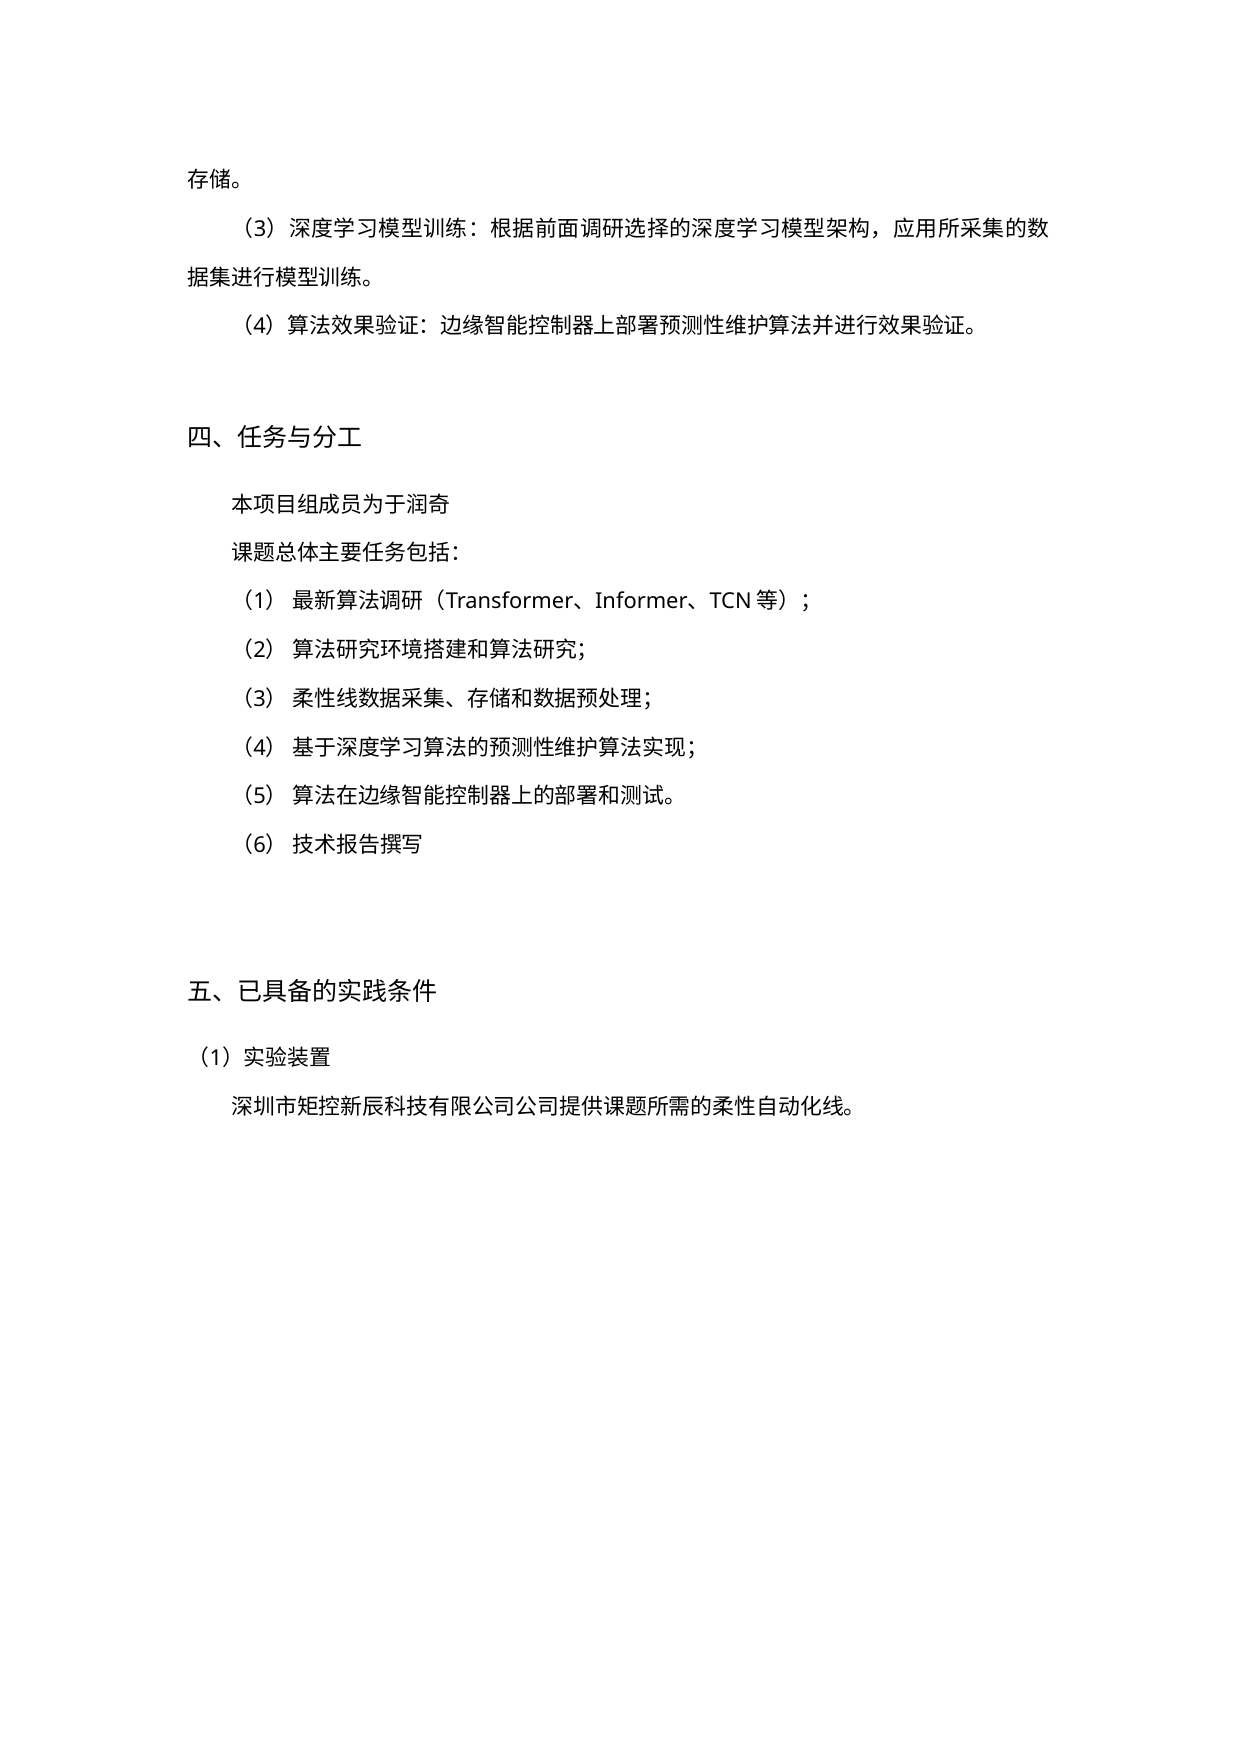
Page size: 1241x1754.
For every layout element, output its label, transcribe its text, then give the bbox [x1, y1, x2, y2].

text （1）实验装置 [187, 1040, 1053, 1073]
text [187, 162, 1053, 194]
text （4）算法效果验证：边缘智能控制器上部署预测性维护算法并进行效果验证。 [187, 307, 1053, 340]
text （3）深度学习模型训练：根据前面调研选择的深度学习模型架构，应用所采集的数据集进行模型训练。 [187, 210, 1053, 292]
list 任务与分工 [187, 403, 1053, 468]
text （1） 最新算法调研（Transformer、Informer、TCN等）； （2） 算法研究环境搭建和算法研究； （3） 柔性线数据采集、存储和数据预处理； （4） 基于深度学习算法的预测性维护算法实现； （5） 算法在边缘智能控制器上的部署和测试。 （6） 技术报告撰写 [231, 583, 1053, 859]
text 五、已具备的实践条件 [187, 957, 1053, 1022]
text 课题总体主要任务包括： [187, 534, 1053, 567]
text 本项目组成员为于润奇 [187, 486, 1053, 519]
text 深圳市矩控新辰科技有限公司公司提供课题所需的柔性自动化线。 [187, 1088, 1053, 1121]
